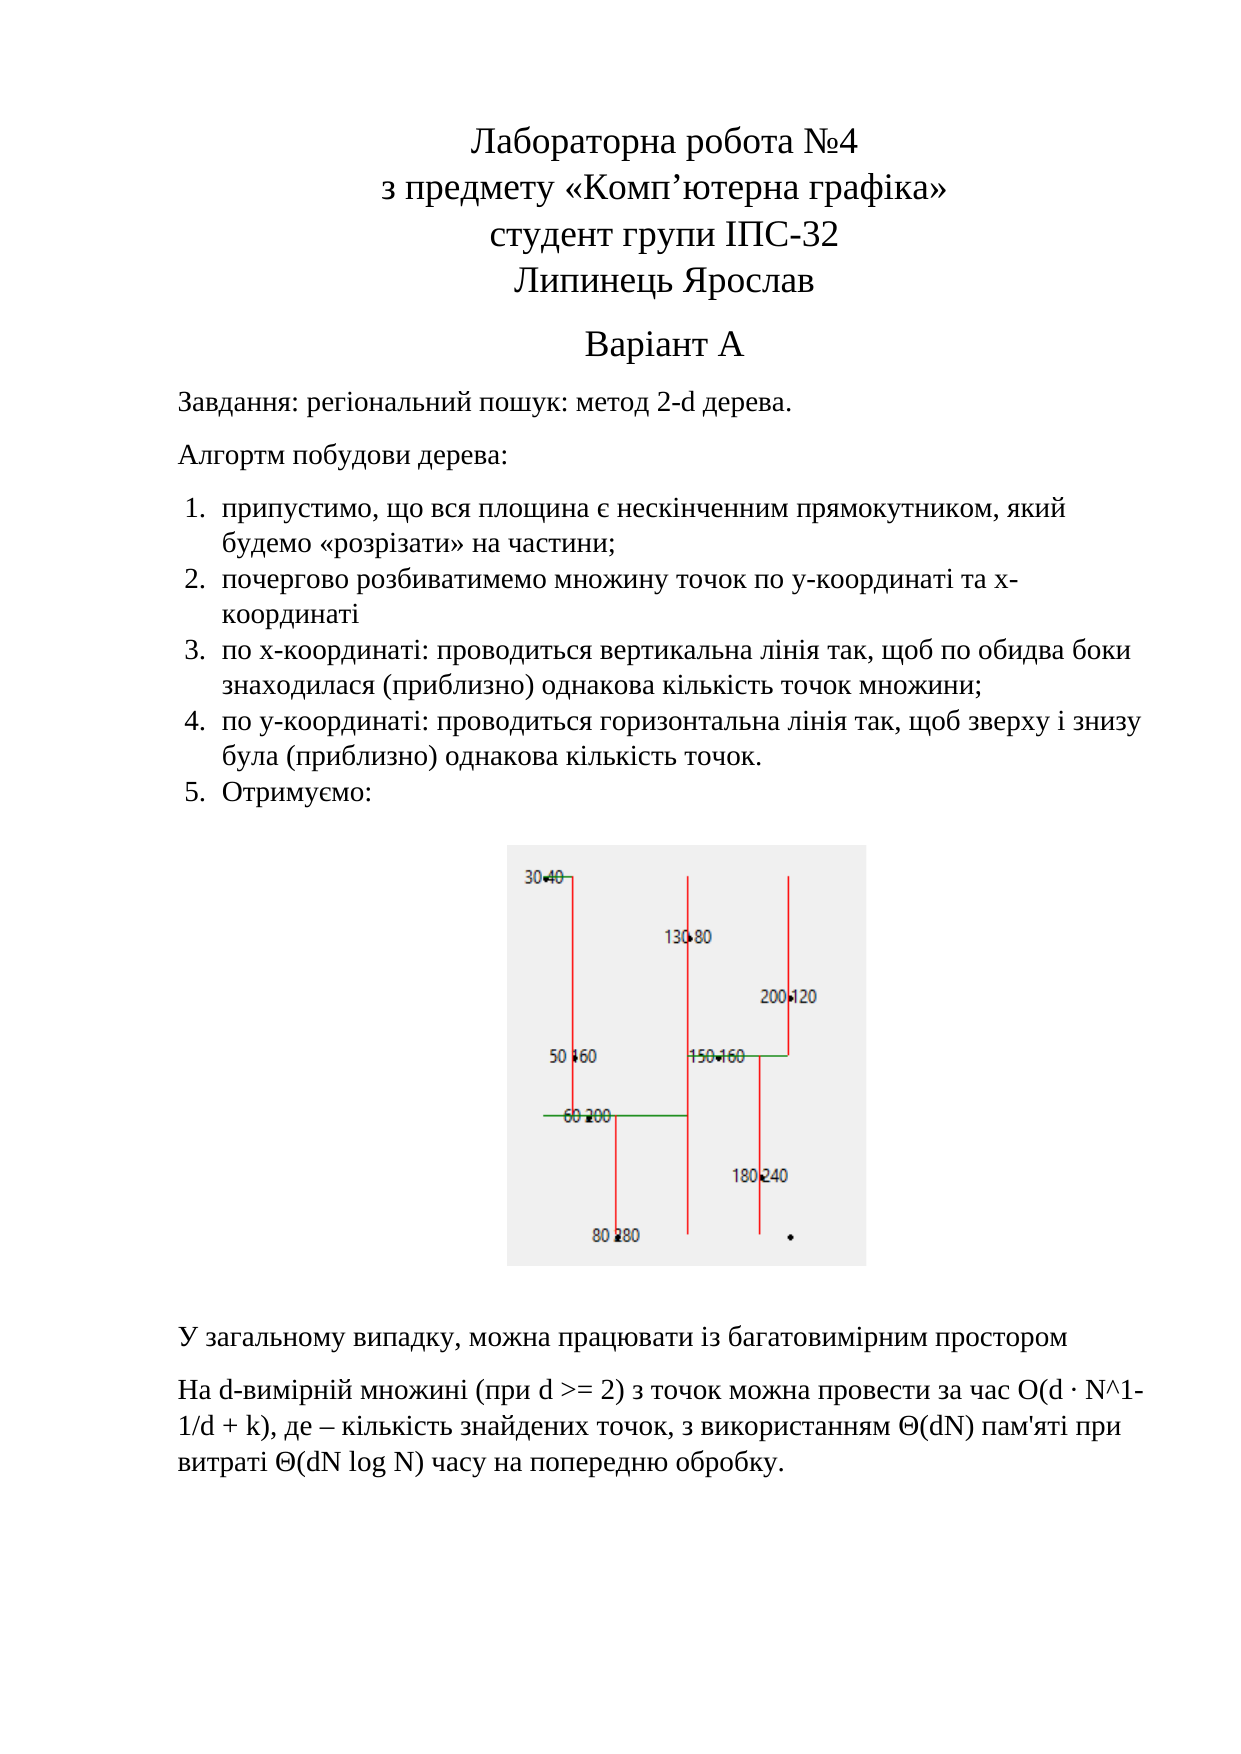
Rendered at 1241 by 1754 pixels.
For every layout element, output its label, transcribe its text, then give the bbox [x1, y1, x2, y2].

list по y-координаті: проводиться горизонтальна лінія так, щоб зверху і знизу була (приблизно) однакова кількість точок. [184, 703, 1152, 772]
list почергово розбиватимемо множину точок по y-координаті та x-координаті [184, 561, 1152, 630]
text У загальному випадку, можна працювати із багатовимірним простором [177, 1319, 1152, 1353]
text Варіант А [177, 321, 1152, 364]
text Завдання: регіональний пошук: метод 2-d дерева. [177, 384, 1152, 418]
text Алгортм побудови дерева: [177, 437, 1152, 471]
list Отримуємо: [184, 774, 1152, 808]
picture [507, 845, 867, 1266]
list припустимо, що вся площина є нескінченним прямокутником, який будемо «розрізати» на частини; [184, 490, 1152, 559]
list по x-координаті: проводиться вертикальна лінія так, щоб по обидва боки знаходилася (приблизно) однакова кількість точок множини; [184, 632, 1152, 701]
text Лабораторна робота №4 з предмету «Комп’ютерна графіка» студент групи ІПС-32 Липинець Ярослав [177, 118, 1152, 301]
text На d-вимірній множині (при d >= 2) з точок можна провести за час Ο(d ∙ N^1-1/d + k), де – кількість знайдених точок, з використанням Θ(dN) пам'яті при витраті Θ(dN log N) часу на попередню обробку. [177, 1372, 1152, 1478]
